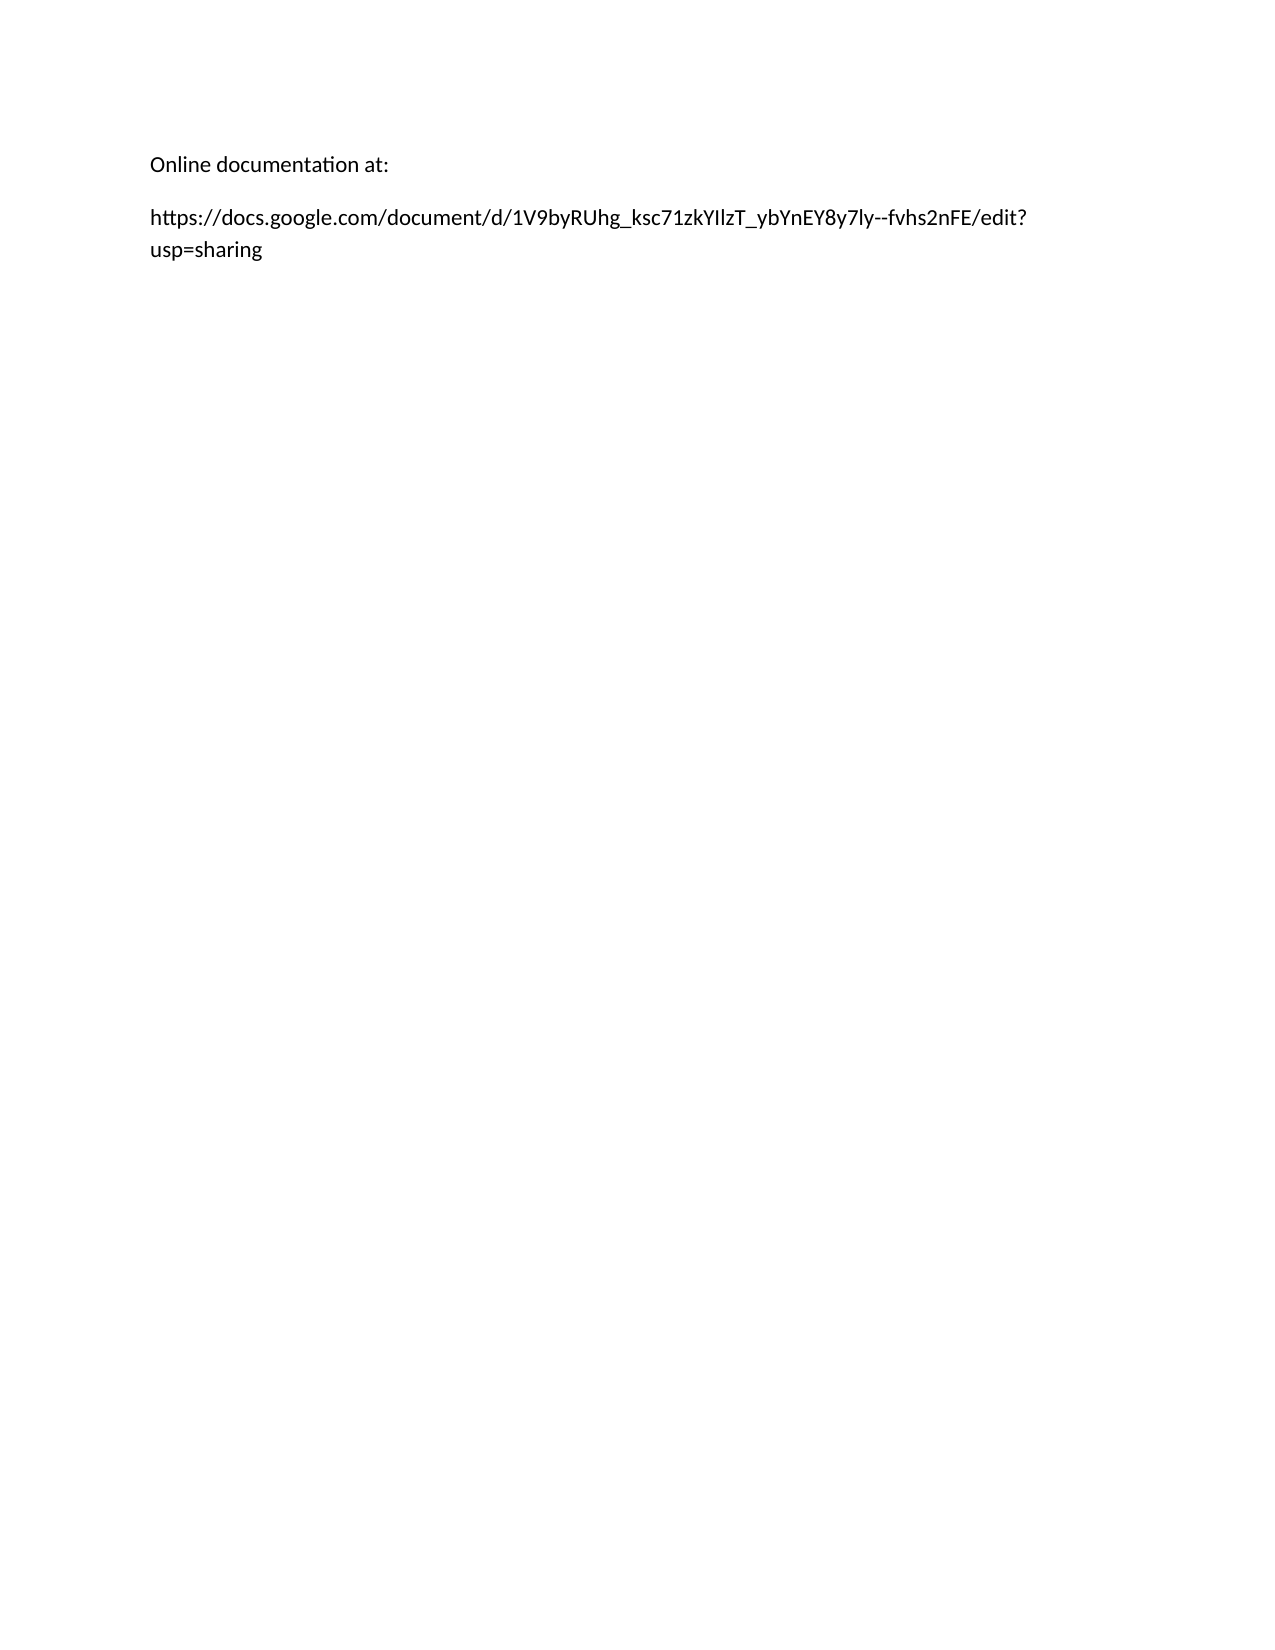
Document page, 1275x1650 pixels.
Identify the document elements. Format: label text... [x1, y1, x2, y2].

text https://docs.google.com/document/d/1V9byRUhg_ksc71zkYIlzT_ybYnEY8y7ly--fvhs2nFE/edit?usp=sharing [150, 203, 1125, 263]
text Online documentation at: [150, 150, 1125, 178]
